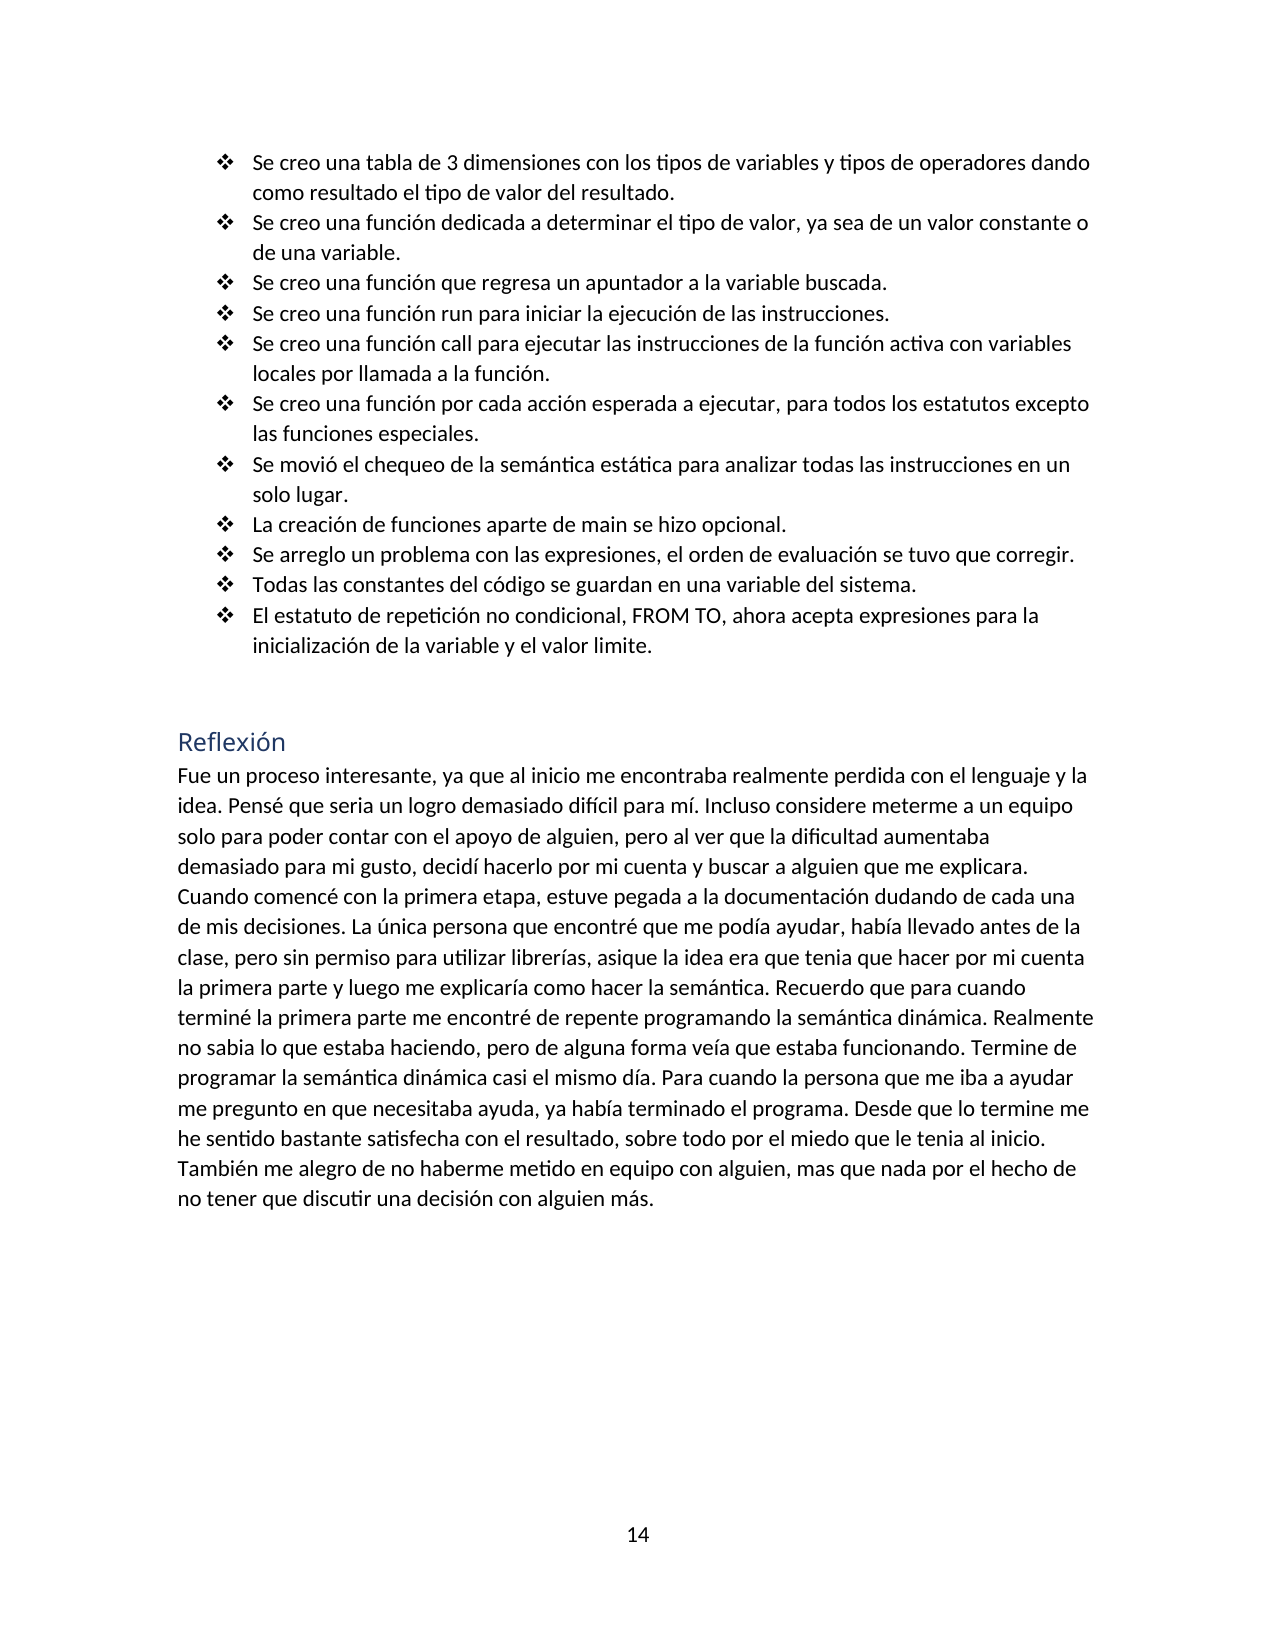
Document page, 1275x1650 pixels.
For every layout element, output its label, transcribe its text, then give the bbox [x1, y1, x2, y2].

list Se creo una función que regresa un apuntador a la variable buscada. [215, 268, 1098, 296]
subtitle Reflexión [177, 725, 1098, 759]
list Se creo una función dedicada a determinar el tipo de valor, ya sea de un valor constante o de una variable. [215, 208, 1098, 266]
list Se creo una función run para iniciar la ejecución de las instrucciones. [215, 299, 1098, 327]
list Se movió el chequeo de la semántica estática para analizar todas las instrucciones en un solo lugar. [215, 450, 1098, 508]
list Se creo una función call para ejecutar las instrucciones de la función activa con variables locales por llamada a la función. [215, 329, 1098, 387]
text Fue un proceso interesante, ya que al inicio me encontraba realmente perdida con el lenguaje y la idea. Pensé que seria un logro demasiado difícil para mí. Incluso considere meterme a un equipo solo para poder contar con el apoyo de alguien, pero al ver que la dificultad aumentaba demasiado para mi gusto, decidí hacerlo por mi cuenta y buscar a alguien que me explicara. Cuando comencé con la primera etapa, estuve pegada a la documentación dudando de cada una de mis decisiones. La única persona que encontré que me podía ayudar, había llevado antes de la clase, pero sin permiso para utilizar librerías, asique la idea era que tenia que hacer por mi cuenta la primera parte y luego me explicaría como hacer la semántica. Recuerdo que para cuando terminé la primera parte me encontré de repente programando la semántica dinámica. Realmente no sabia lo que estaba haciendo, pero de alguna forma veía que estaba funcionando. Termine de programar la semántica dinámica casi el mismo día. Para cuando la persona que me iba a ayudar me pregunto en que necesitaba ayuda, ya había terminado el programa. Desde que lo termine me he sentido bastante satisfecha con el resultado, sobre todo por el miedo que le tenia al inicio. También me alegro de no haberme metido en equipo con alguien, mas que nada por el hecho de no tener que discutir una decisión con alguien más. [177, 761, 1098, 1212]
list La creación de funciones aparte de main se hizo opcional. [215, 510, 1098, 538]
list Se creo una tabla de 3 dimensiones con los tipos de variables y tipos de operadores dando como resultado el tipo de valor del resultado. [215, 148, 1098, 206]
list Se creo una función por cada acción esperada a ejecutar, para todos los estatutos excepto las funciones especiales. [215, 389, 1098, 447]
list El estatuto de repetición no condicional, FROM TO, ahora acepta expresiones para la inicialización de la variable y el valor limite. [215, 601, 1098, 659]
list Se arreglo un problema con las expresiones, el orden de evaluación se tuvo que corregir. [215, 540, 1098, 568]
list Todas las constantes del código se guardan en una variable del sistema. [215, 571, 1098, 598]
